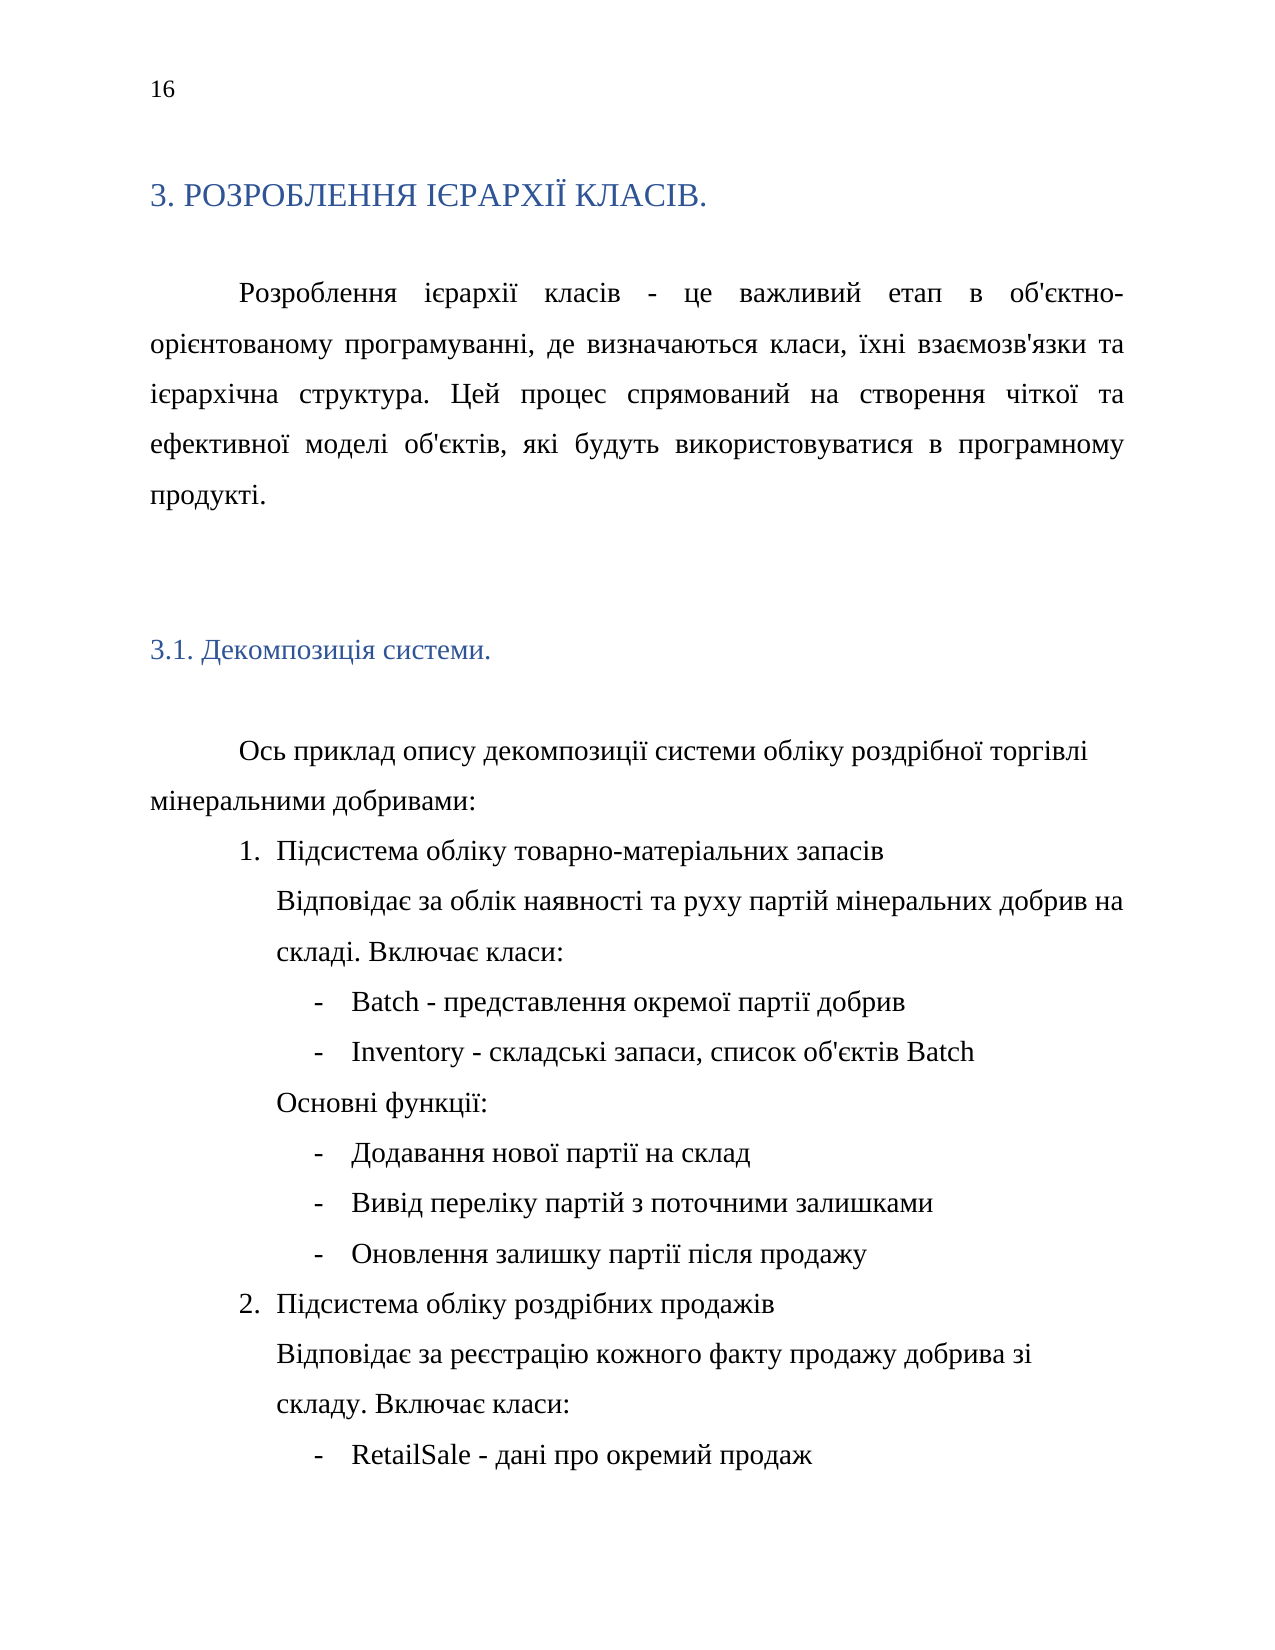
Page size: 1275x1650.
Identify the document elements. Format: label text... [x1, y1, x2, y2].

subtitle 3.1. Декомпозиція системи. [150, 632, 1125, 666]
subtitle 3. РОЗРОБЛЕННЯ ІЄРАРХІЇ КЛАСІВ. [150, 175, 1125, 213]
list RetailSale - дані про окремий продаж [314, 1437, 1125, 1471]
list Додавання нової партії на склад [314, 1135, 1125, 1169]
list Підсистема обліку товарно-матеріальних запасів [239, 833, 1125, 867]
list Основні функції: [276, 1085, 1125, 1118]
list Оновлення залишку партії після продажу [314, 1236, 1125, 1269]
list Відповідає за реєстрацію кожного факту продажу добрива зі складу. Включає класи: [276, 1336, 1125, 1420]
list Batch - представлення окремої партії добрив [314, 984, 1125, 1018]
list Вивід переліку партій з поточними залишками [314, 1185, 1125, 1219]
list Підсистема обліку роздрібних продажів [239, 1286, 1125, 1319]
list Inventory - складські запаси, список об'єктів Batch [314, 1034, 1125, 1068]
list Відповідає за облік наявності та руху партій мінеральних добрив на складі. Включає класи: [276, 883, 1125, 967]
text Розроблення ієрархії класів - це важливий етап в об'єктно-орієнтованому програмуванні, де визначаються класи, їхні взаємозв'язки та ієрархічна структура. Цей процес спрямований на створення чіткої та ефективної моделі об'єктів, які будуть використовуватися в програмному продукті. [150, 276, 1125, 510]
text Ось приклад опису декомпозиції системи обліку роздрібної торгівлі мінеральними добривами: [150, 733, 1125, 816]
